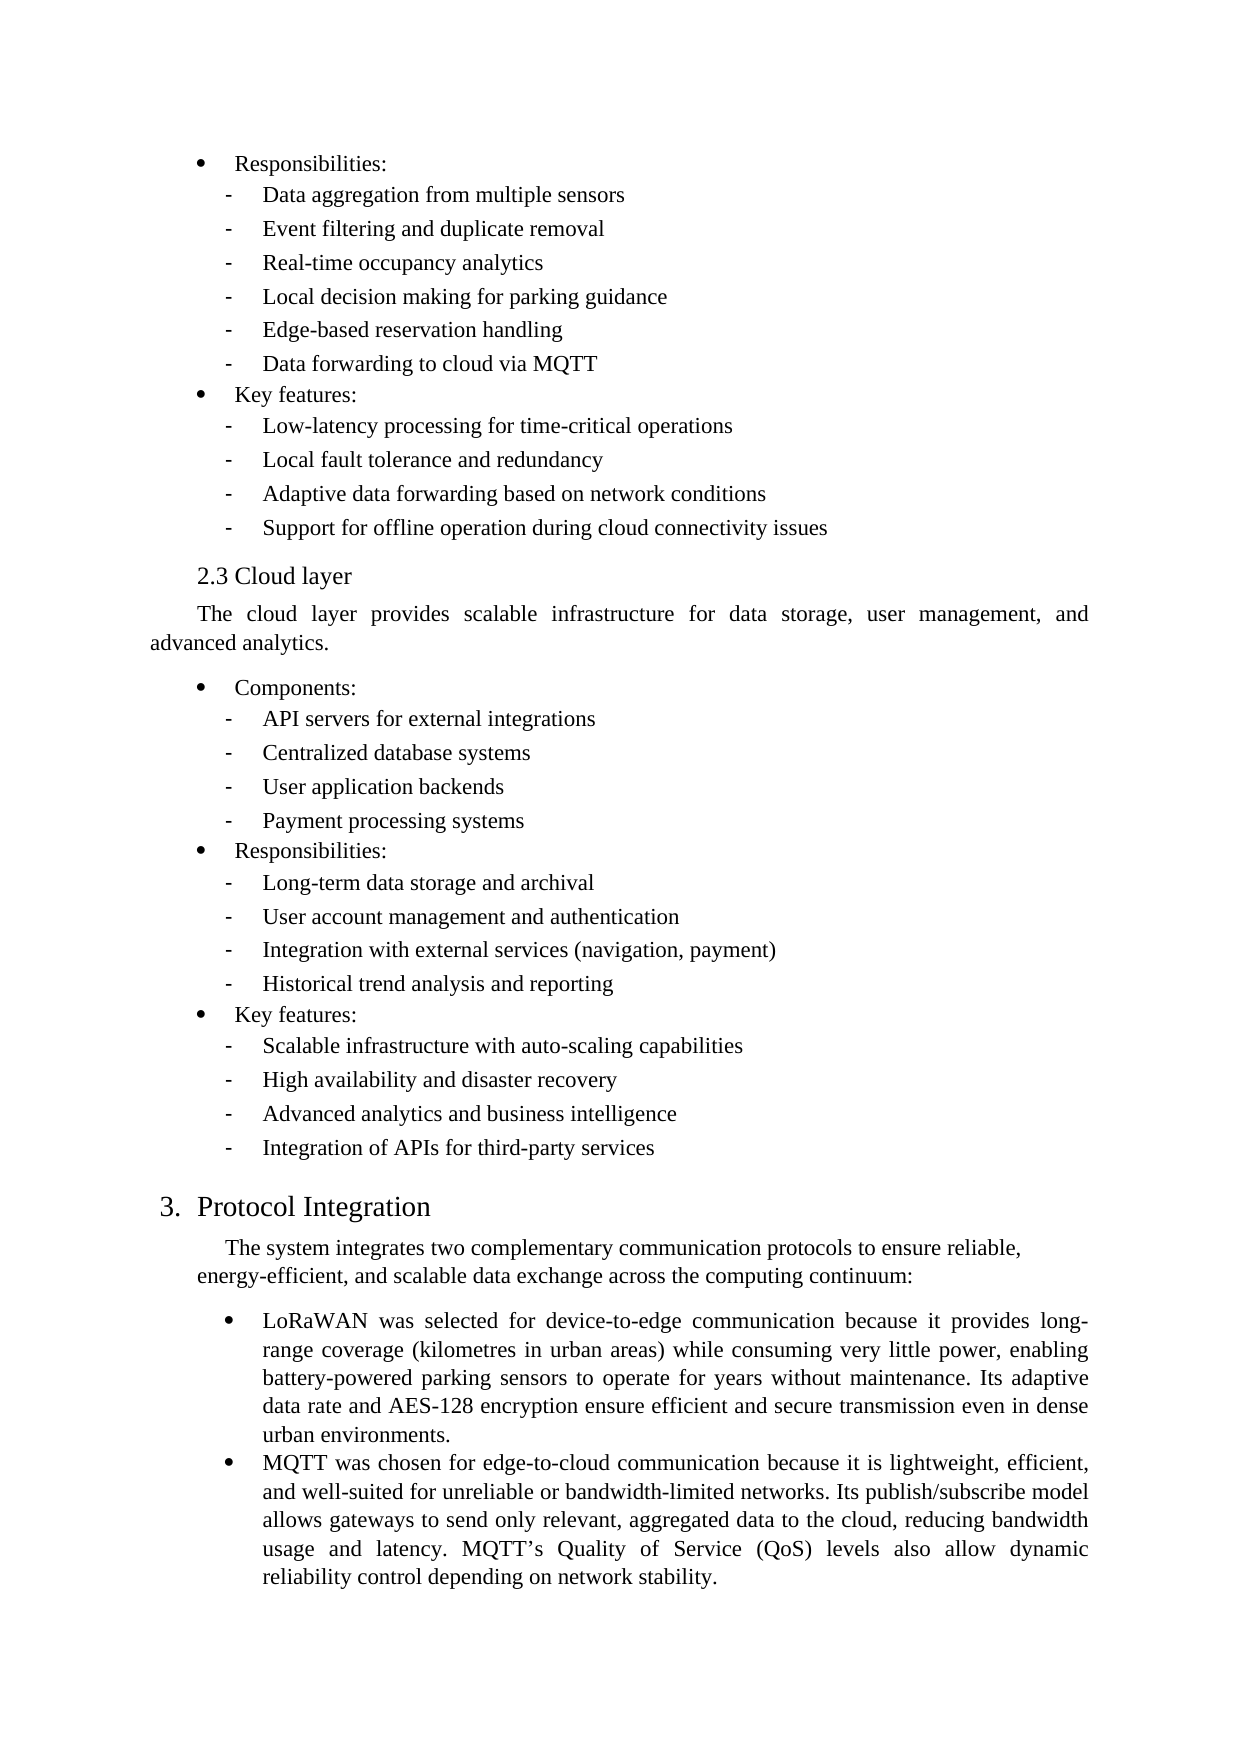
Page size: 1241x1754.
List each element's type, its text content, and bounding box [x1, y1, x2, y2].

text The system integrates two complementary communication protocols to ensure reliable, energy-efficient, and scalable data exchange across the computing continuum: [197, 1234, 1090, 1288]
list Local fault tolerance and redundancy [225, 443, 1090, 474]
text The cloud layer provides scalable infrastructure for data storage, user management, and advanced analytics. [150, 600, 1090, 655]
list Integration of APIs for third-party services [225, 1131, 1090, 1162]
list Integration with external services (navigation, payment) [225, 933, 1090, 964]
list Adaptive data forwarding based on network conditions [225, 477, 1090, 508]
list Scalable infrastructure with auto-scaling capabilities [225, 1029, 1090, 1061]
list Key features: [197, 381, 1090, 407]
list Support for offline operation during cloud connectivity issues [225, 511, 1090, 542]
list API servers for external integrations [225, 702, 1090, 734]
list Low-latency processing for time-critical operations [225, 409, 1090, 441]
list Advanced analytics and business intelligence [225, 1097, 1090, 1128]
list Edge-based reservation handling [225, 313, 1090, 345]
subtitle Protocol Integration [159, 1189, 1090, 1223]
list MQTT was chosen for edge-to-cloud communication because it is lightweight, efficient, and well-suited for unreliable or bandwidth-limited networks. Its publish/subscribe model allows gateways to send only relevant, aggregated data to the cloud, reducing bandwidth usage and latency. MQTT’s Quality of Service (QoS) levels also allow dynamic reliability control depending on network stability. [225, 1449, 1090, 1589]
list Payment processing systems [225, 804, 1090, 835]
list User account management and authentication [225, 899, 1090, 931]
list User application backends [225, 770, 1090, 801]
list Real-time occupancy analytics [225, 246, 1090, 277]
list Responsibilities: [197, 837, 1090, 864]
subtitle Cloud layer [197, 561, 1090, 590]
list Data forwarding to cloud via MQTT [225, 347, 1090, 378]
list Data aggregation from multiple sensors [225, 178, 1090, 210]
list Long-term data storage and archival [225, 866, 1090, 897]
list High availability and disaster recovery [225, 1063, 1090, 1094]
list Centralized database systems [225, 736, 1090, 767]
list Event filtering and duplicate removal [225, 212, 1090, 243]
list Historical trend analysis and reporting [225, 967, 1090, 998]
list Key features: [197, 1001, 1090, 1027]
list Components: [197, 674, 1090, 700]
list Responsibilities: [197, 150, 1090, 176]
list Local decision making for parking guidance [225, 280, 1090, 311]
list LoRaWAN was selected for device-to-edge communication because it provides long-range coverage (kilometres in urban areas) while consuming very little power, enabling battery-powered parking sensors to operate for years without maintenance. Its adaptive data rate and AES-128 encryption ensure efficient and secure transmission even in dense urban environments. [225, 1307, 1090, 1447]
